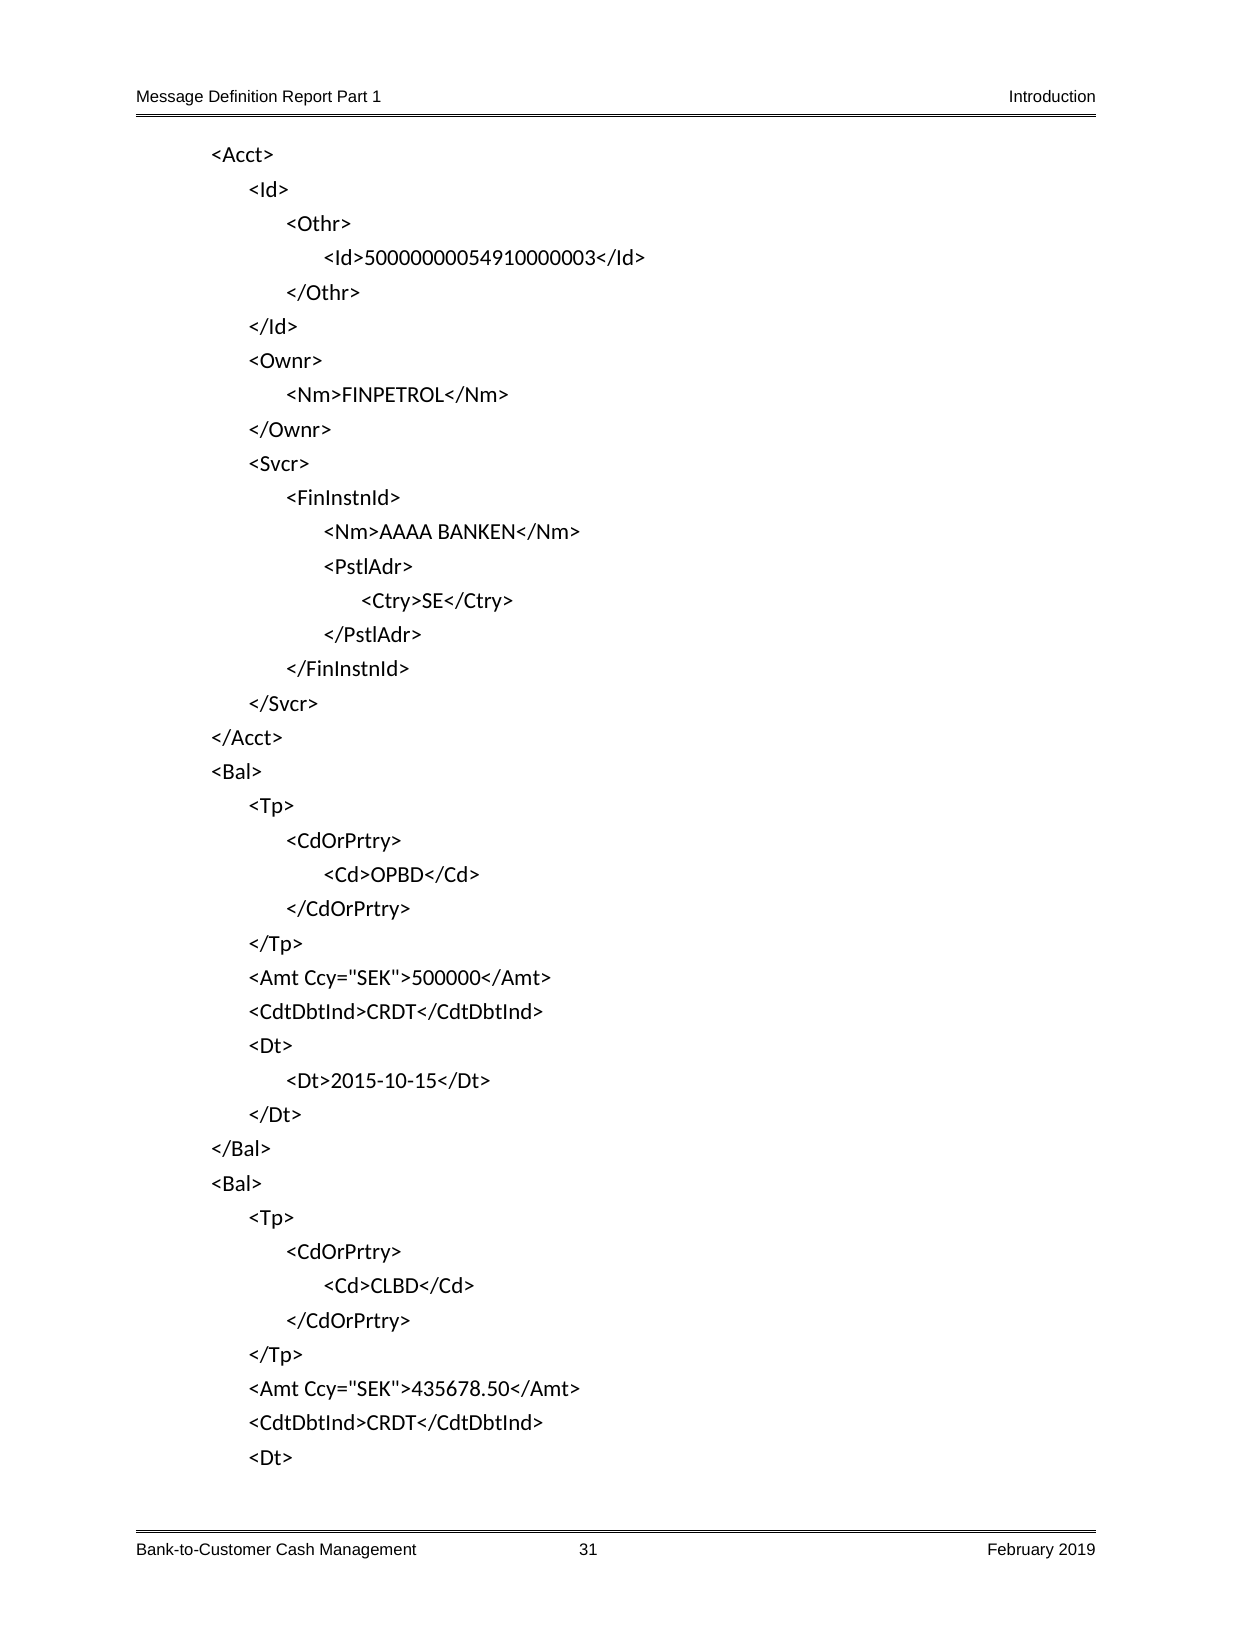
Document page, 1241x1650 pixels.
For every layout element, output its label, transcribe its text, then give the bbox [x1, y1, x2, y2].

text </CdOrPrtry> [136, 894, 1104, 922]
text <Ctry>SE</Ctry> [136, 586, 1104, 614]
text </Tp> [136, 1340, 1104, 1368]
text </Othr> [136, 278, 1104, 306]
text </PstlAdr> [136, 620, 1104, 648]
text <CdtDbtInd>CRDT</CdtDbtInd> [136, 997, 1104, 1025]
text </FinInstnId> [136, 654, 1104, 683]
text </Acct> [136, 723, 1104, 751]
text </Id> [136, 312, 1104, 340]
text <Ownr> [136, 346, 1104, 374]
text <Tp> [136, 792, 1104, 820]
text </Tp> [136, 929, 1104, 957]
text </Bal> [136, 1134, 1104, 1162]
text <CdOrPrtry> [136, 1237, 1104, 1265]
text <Acct> [136, 141, 1104, 168]
text <Amt Ccy="SEK">435678.50</Amt> [136, 1374, 1104, 1402]
text <Dt>2015-10-15</Dt> [136, 1066, 1104, 1094]
text <PstlAdr> [136, 552, 1104, 580]
text </Svcr> [136, 689, 1104, 717]
text </CdOrPrtry> [136, 1306, 1104, 1334]
text <Bal> [136, 1169, 1104, 1197]
text <Nm>FINPETROL</Nm> [136, 380, 1104, 408]
text <FinInstnId> [136, 483, 1104, 511]
text <Id>50000000054910000003</Id> [136, 243, 1104, 271]
text </Ownr> [136, 415, 1104, 443]
text <Bal> [136, 757, 1104, 785]
text <Tp> [136, 1203, 1104, 1231]
text <Cd>CLBD</Cd> [136, 1271, 1104, 1299]
text <Amt Ccy="SEK">500000</Amt> [136, 963, 1104, 991]
text </Dt> [136, 1100, 1104, 1128]
text <Nm>AAAA BANKEN</Nm> [136, 517, 1104, 546]
text <CdOrPrtry> [136, 826, 1104, 854]
text <Id> [136, 175, 1104, 203]
text <Cd>OPBD</Cd> [136, 860, 1104, 888]
text <CdtDbtInd>CRDT</CdtDbtInd> [136, 1408, 1104, 1437]
text <Svcr> [136, 449, 1104, 477]
text <Othr> [136, 209, 1104, 237]
text <Dt> [136, 1032, 1104, 1059]
text <Dt> [136, 1443, 1104, 1471]
